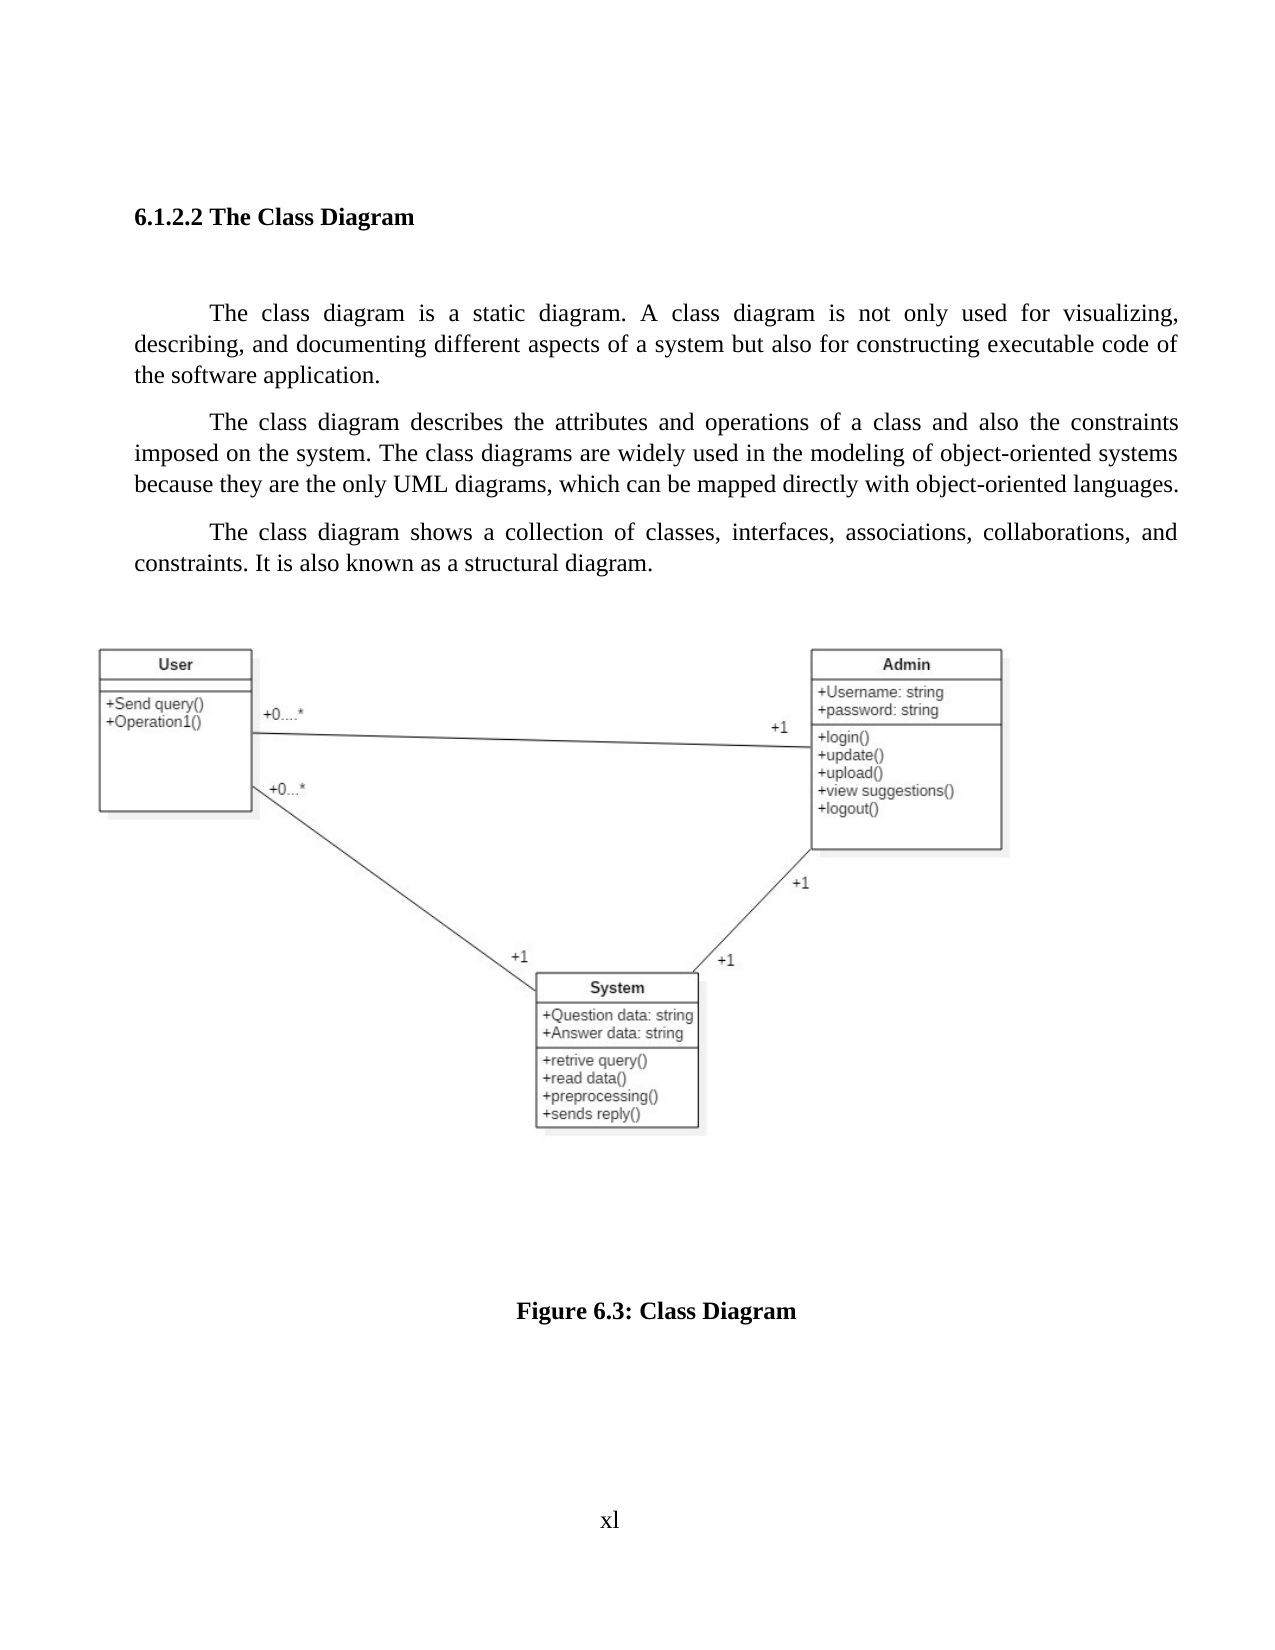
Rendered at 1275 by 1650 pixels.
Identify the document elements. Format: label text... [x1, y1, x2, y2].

subtitle Figure 6.3: Class Diagram [212, 1296, 1101, 1325]
text The class diagram describes the attributes and operations of a class and also the constraints imposed on the system. The class diagrams are widely used in the modeling of object-oriented systems because they are the only UML diagrams, which can be mapped directly with object-oriented languages. [134, 407, 1179, 498]
text 6.1.2.2 The Class Diagram [134, 202, 1179, 231]
text The class diagram shows a collection of classes, interfaces, associations, collaborations, and constraints. It is also known as a structural diagram. [134, 517, 1178, 577]
text The class diagram is a static diagram. A class diagram is not only used for visualizing, describing, and documenting different aspects of a system but also for constructing executable code of the software application. [134, 298, 1179, 388]
picture [88, 638, 1048, 1175]
